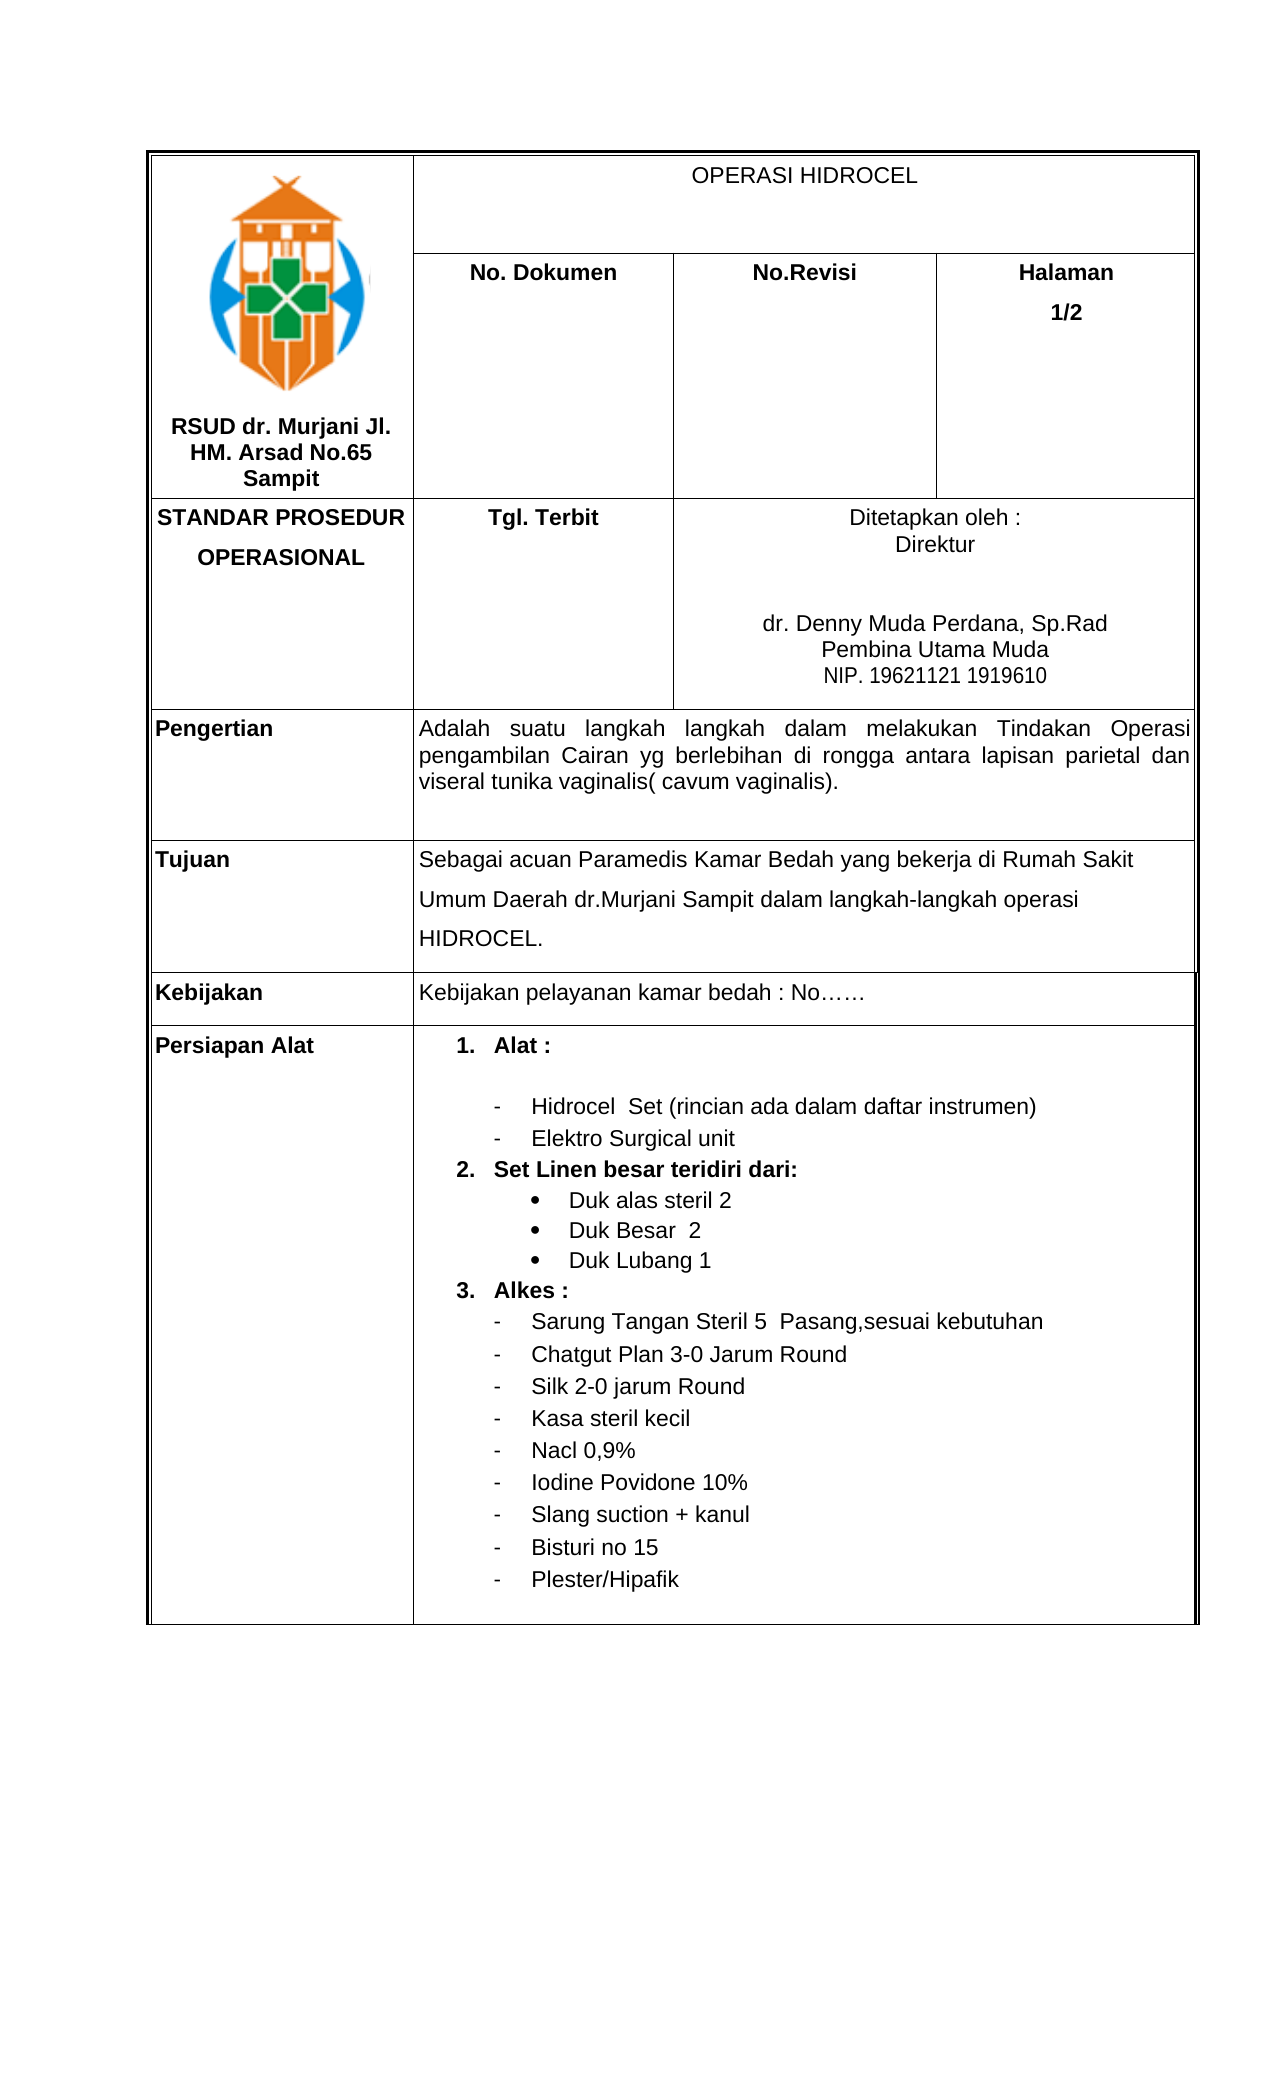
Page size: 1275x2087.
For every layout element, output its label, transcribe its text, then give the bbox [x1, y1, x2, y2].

table_cell Halaman 1/2 [937, 254, 1194, 497]
table_cell Sebagai acuan Paramedis Kamar Bedah yang bekerja di Rumah Sakit Umum Daerah dr.Murjani Sampit dalam langkah-langkah operasi HIDROCEL. [414, 841, 1194, 972]
table_cell Ditetapkan oleh : Direktur dr. Denny Muda Perdana, Sp.Rad Pembina Utama Muda NIP. 19621121 1919610 [674, 499, 1194, 709]
table_cell Adalah suatu langkah langkah dalam melakukan Tindakan Operasi pengambilan Cairan yg berlebihan di rongga antara lapisan parietal dan viseral tunika vaginalis( cavum vaginalis). [414, 710, 1194, 840]
table_cell Tujuan [152, 841, 413, 972]
table_header OPERASI HIDROCEL [414, 156, 1194, 252]
table_cell Pengertian [152, 710, 413, 840]
table_cell Persiapan Alat [152, 1026, 413, 1623]
table_cell STANDAR PROSEDUR OPERASIONAL [152, 499, 413, 709]
table_cell Alat : Hidrocel Set (rincian ada dalam daftar instrumen) Elektro Surgical unit Set Linen besar teridiri dari: Duk alas steril 2 Duk Besar 2 Duk Lubang 1 Alkes : Sarung Tangan Steril 5 Pasang,sesuai kebutuhan Chatgut Plan 3-0 Jarum Round Silk 2-0 jarum Round Kasa steril kecil Nacl 0,9% Iodine Povidone 10% Slang suction + kanul Bisturi no 15 Plester/Hipafik [414, 1026, 1194, 1623]
table_cell Kebijakan [152, 973, 413, 1025]
table_cell No. Dokumen [414, 254, 673, 497]
table_cell Kebijakan pelayanan kamar bedah : No…… [414, 973, 1194, 1025]
table_cell Tgl. Terbit [414, 499, 673, 709]
table_cell No.Revisi [674, 254, 936, 497]
picture [191, 162, 371, 399]
table_header RSUD dr. Murjani Jl. HM. Arsad No.65 Sampit [152, 156, 413, 497]
